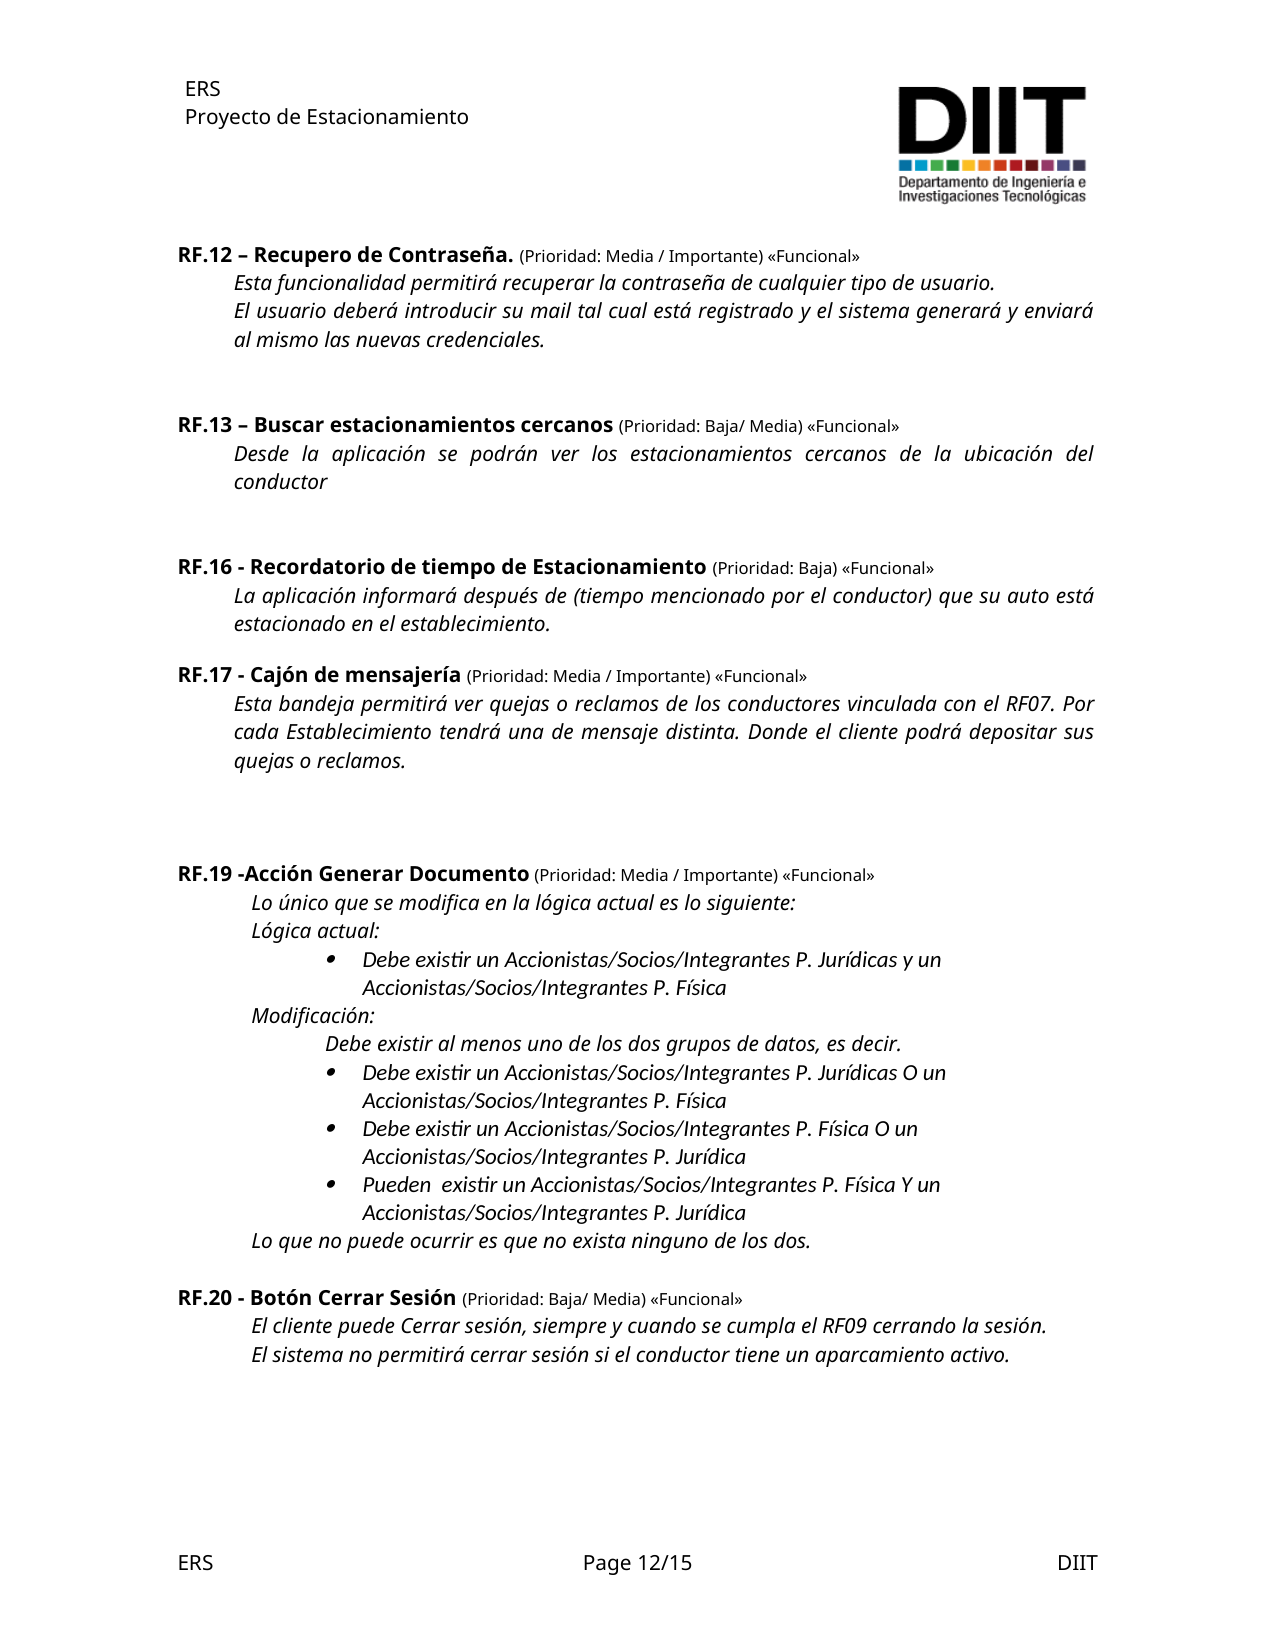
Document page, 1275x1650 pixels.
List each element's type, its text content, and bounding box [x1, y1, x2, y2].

text El cliente puede Cerrar sesión, siempre y cuando se cumpla el RF09 cerrando la sesión. [251, 1311, 1098, 1340]
text Modificación: [251, 1001, 1098, 1029]
text RF.20 - Botón Cerrar Sesión (Prioridad: Baja/ Media) «Funcional» [177, 1283, 1098, 1311]
text Lo único que se modifica en la lógica actual es lo siguiente: [251, 888, 1098, 916]
text Desde la aplicación se podrán ver los estacionamientos cercanos de la ubicación del conductor [233, 439, 1098, 496]
text RF.17 - Cajón de mensajería (Prioridad: Media / Importante) «Funcional» [177, 661, 1098, 689]
list Pueden existir un Accionistas/Socios/Integrantes P. Física Y un Accionistas/Socios/Integrantes P. Jurídica [325, 1170, 1098, 1226]
text El sistema no permitirá cerrar sesión si el conductor tiene un aparcamiento activo. [177, 1340, 1098, 1368]
text El usuario deberá introducir su mail tal cual está registrado y el sistema generará y enviará al mismo las nuevas credenciales. [233, 297, 1098, 353]
text La aplicación informará después de (tiempo mencionado por el conductor) que su auto está estacionado en el establecimiento. [233, 581, 1098, 638]
picture [885, 73, 1097, 212]
list Debe existir un Accionistas/Socios/Integrantes P. Física O un Accionistas/Socios/Integrantes P. Jurídica [325, 1114, 1098, 1170]
text Esta bandeja permitirá ver quejas o reclamos de los conductores vinculada con el RF07. Por cada Establecimiento tendrá una de mensaje distinta. Donde el cliente podrá depositar sus quejas o reclamos. [233, 689, 1098, 774]
text RF.16 - Recordatorio de tiempo de Estacionamiento (Prioridad: Baja) «Funcional» [177, 552, 1098, 581]
text RF.13 – Buscar estacionamientos cercanos (Prioridad: Baja/ Media) «Funcional» [177, 410, 1098, 439]
text Esta funcionalidad permitirá recuperar la contraseña de cualquier tipo de usuario. [233, 268, 1098, 297]
text Lógica actual: [251, 916, 1098, 945]
text Debe existir al menos uno de los dos grupos de datos, es decir. [325, 1029, 1098, 1058]
text Lo que no puede ocurrir es que no exista ninguno de los dos. [251, 1226, 1098, 1254]
text RF.19 -Acción Generar Documento (Prioridad: Media / Importante) «Funcional» [177, 859, 1098, 888]
text RF.12 – Recupero de Contraseña. (Prioridad: Media / Importante) «Funcional» [177, 240, 1098, 268]
list Debe existir un Accionistas/Socios/Integrantes P. Jurídicas O un Accionistas/Socios/Integrantes P. Física [325, 1058, 1098, 1114]
list Debe existir un Accionistas/Socios/Integrantes P. Jurídicas y un Accionistas/Socios/Integrantes P. Física [325, 945, 1098, 1001]
